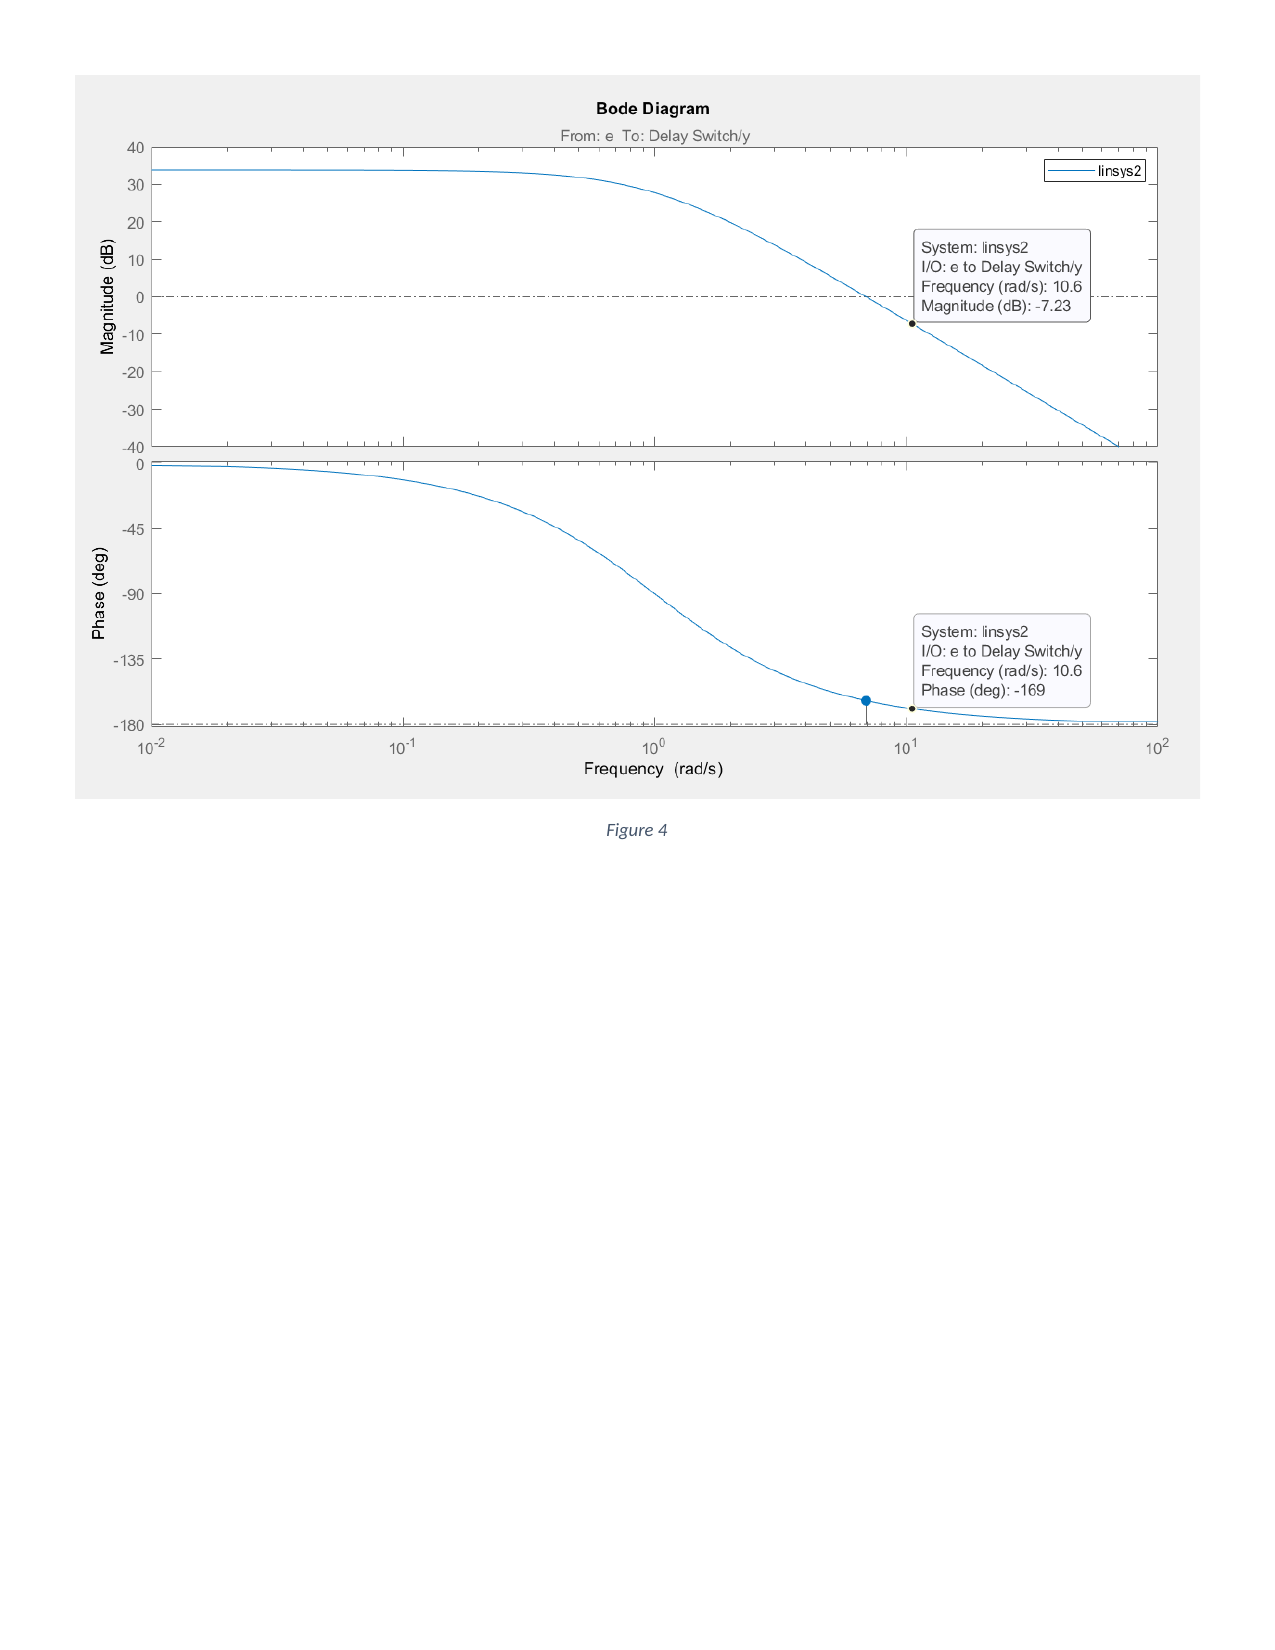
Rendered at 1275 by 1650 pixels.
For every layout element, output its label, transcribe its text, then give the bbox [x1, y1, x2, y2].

picture [75, 75, 1200, 799]
